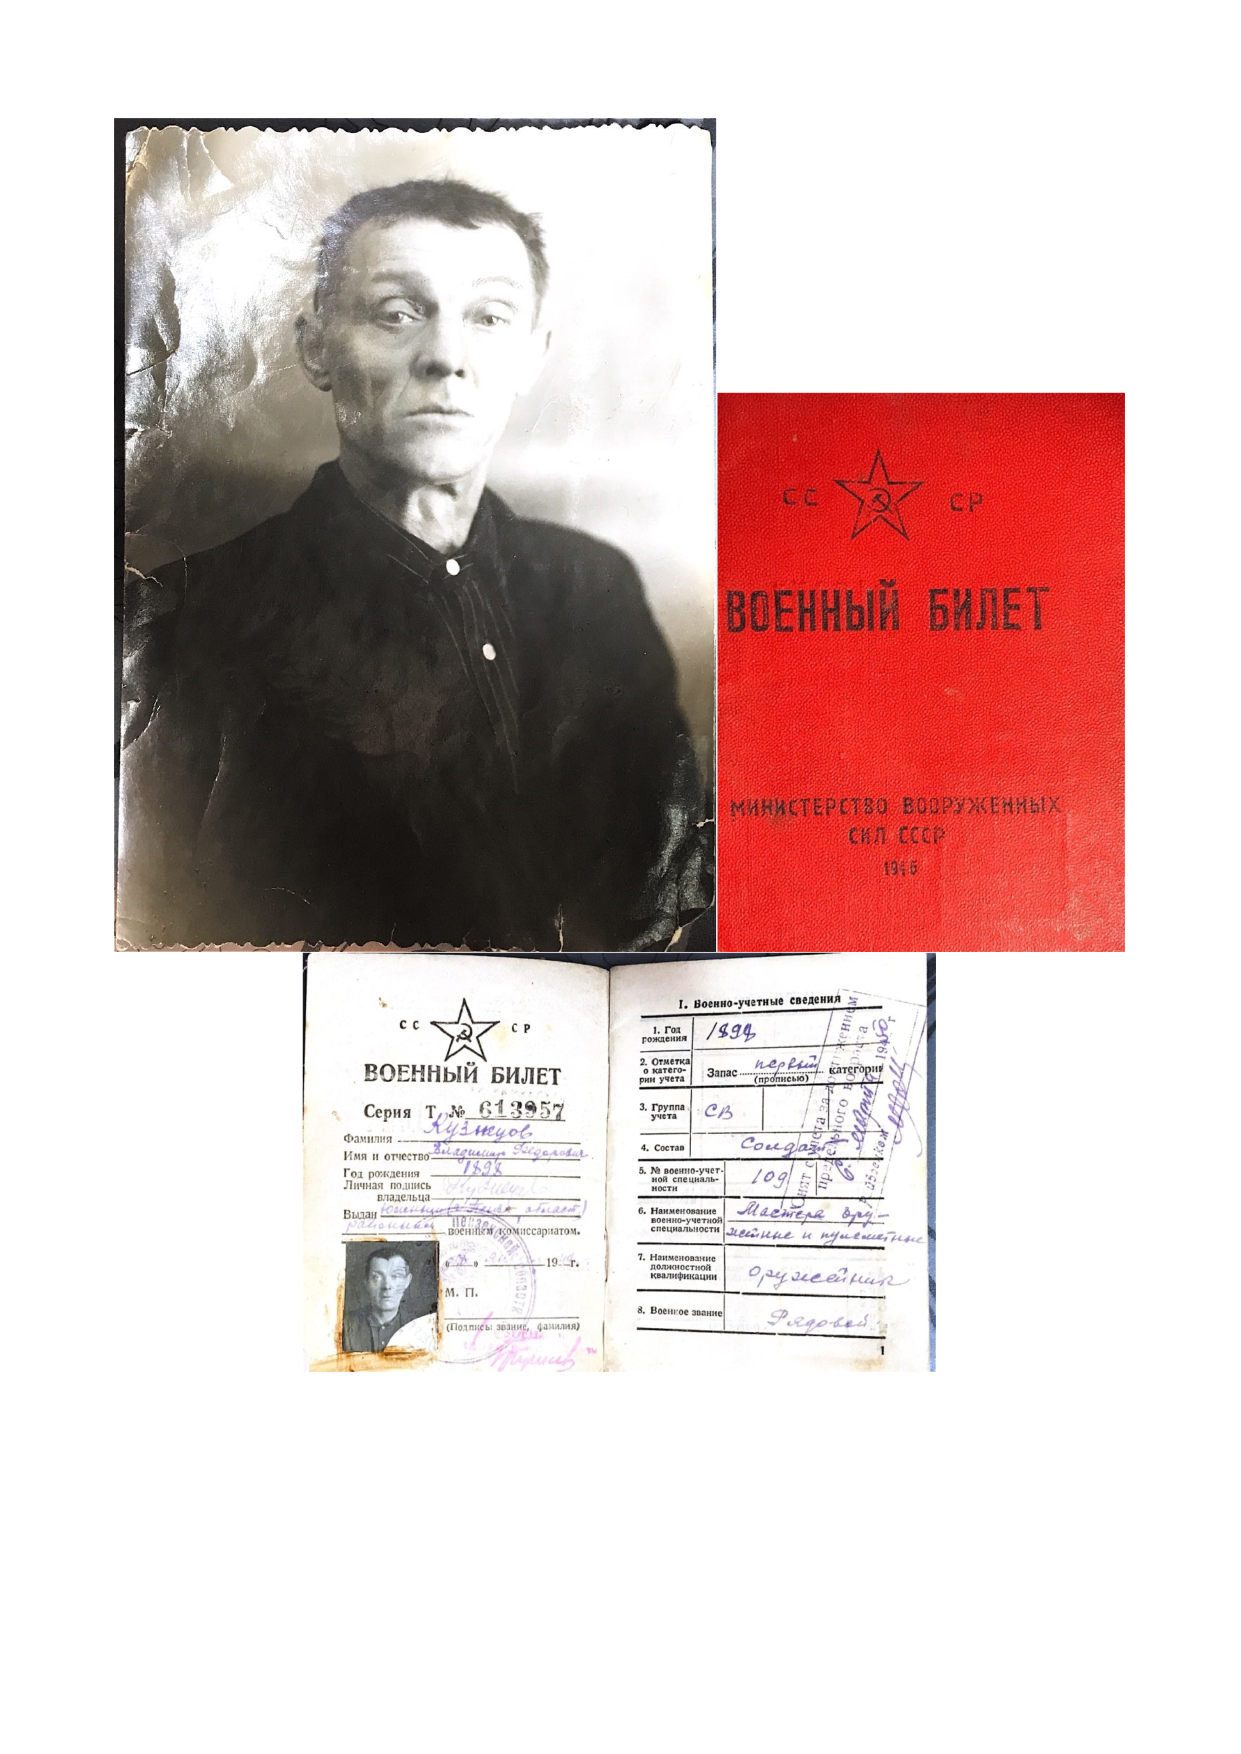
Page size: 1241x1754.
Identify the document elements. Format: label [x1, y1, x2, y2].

picture [304, 953, 935, 1372]
picture [114, 118, 717, 952]
picture [718, 393, 1125, 952]
